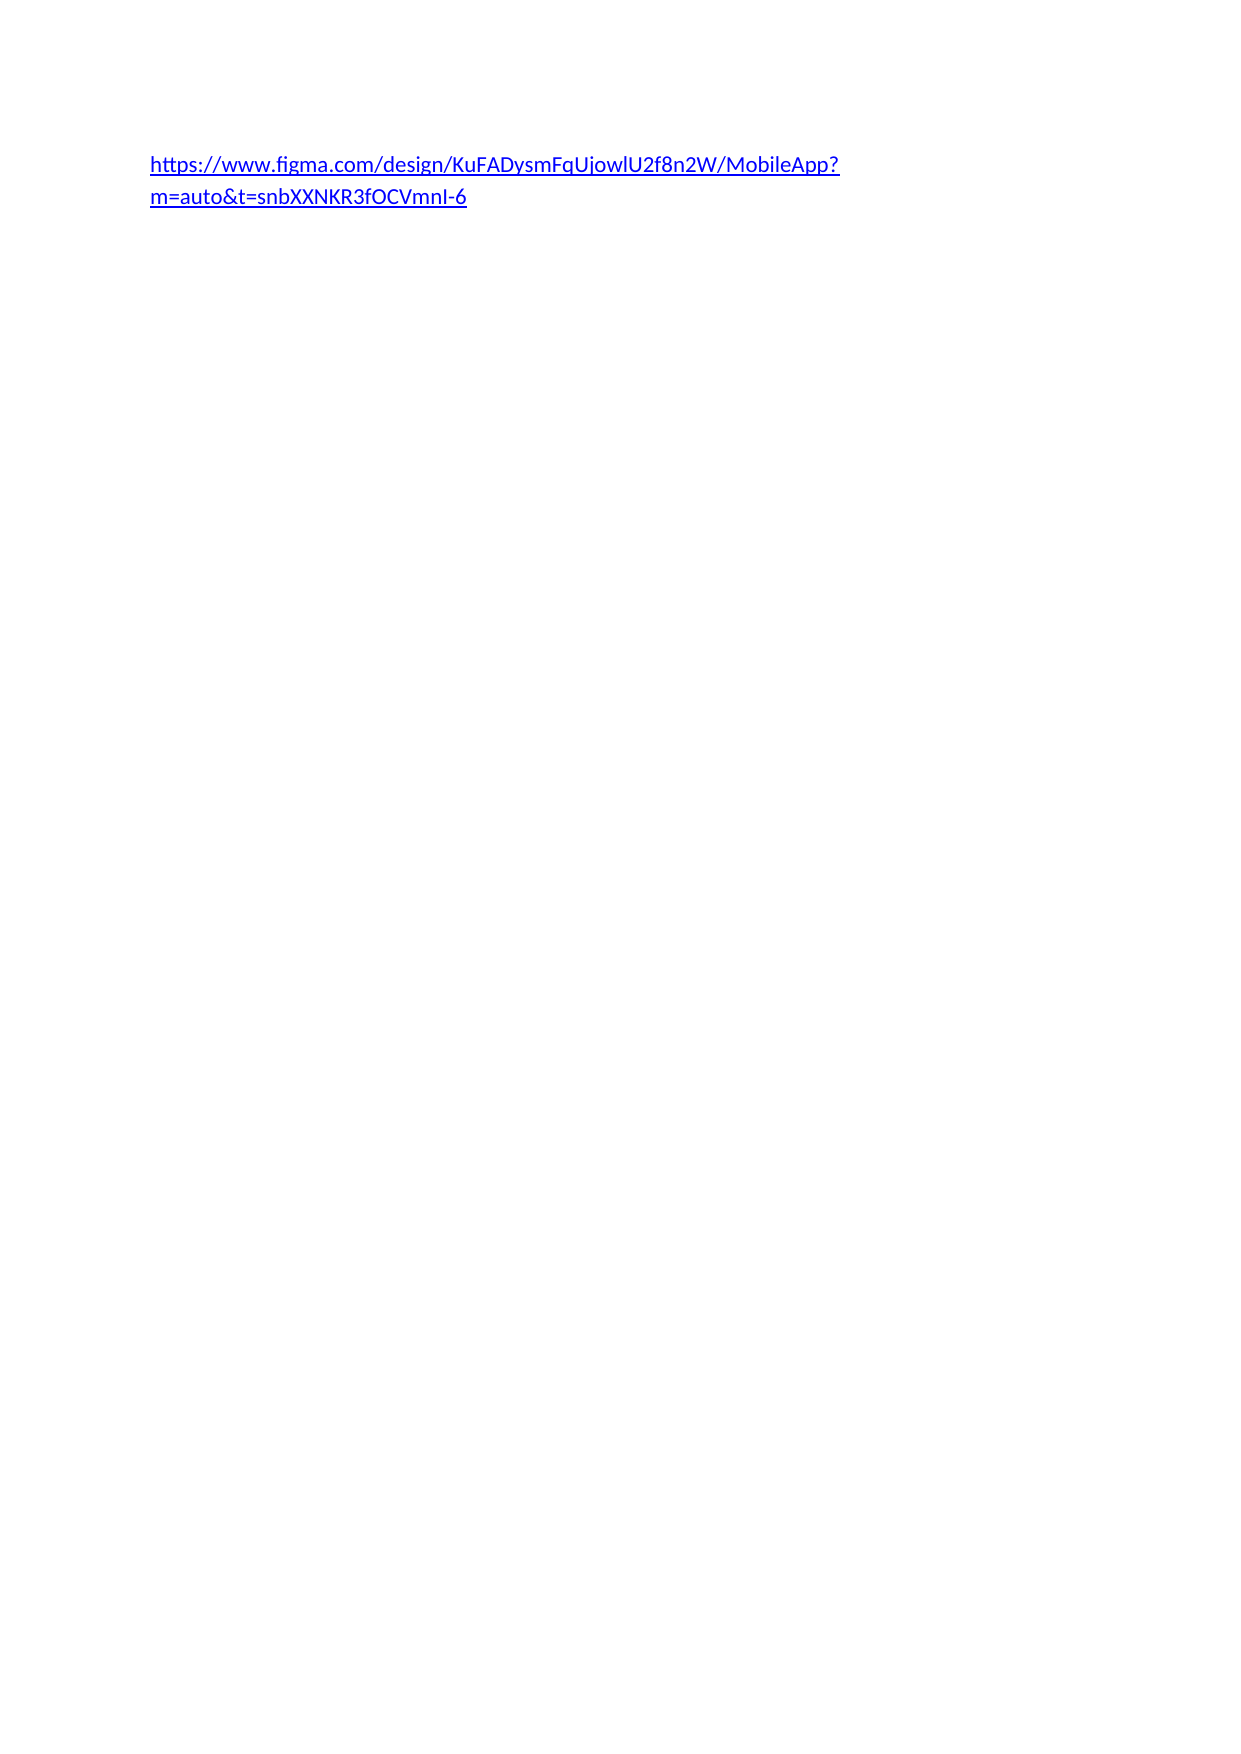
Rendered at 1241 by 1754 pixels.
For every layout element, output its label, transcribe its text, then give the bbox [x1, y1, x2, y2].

text https://www.figma.com/design/KuFADysmFqUjowlU2f8n2W/MobileApp?m=auto&t=snbXXNKR3fOCVmnI-6 [150, 150, 1090, 210]
